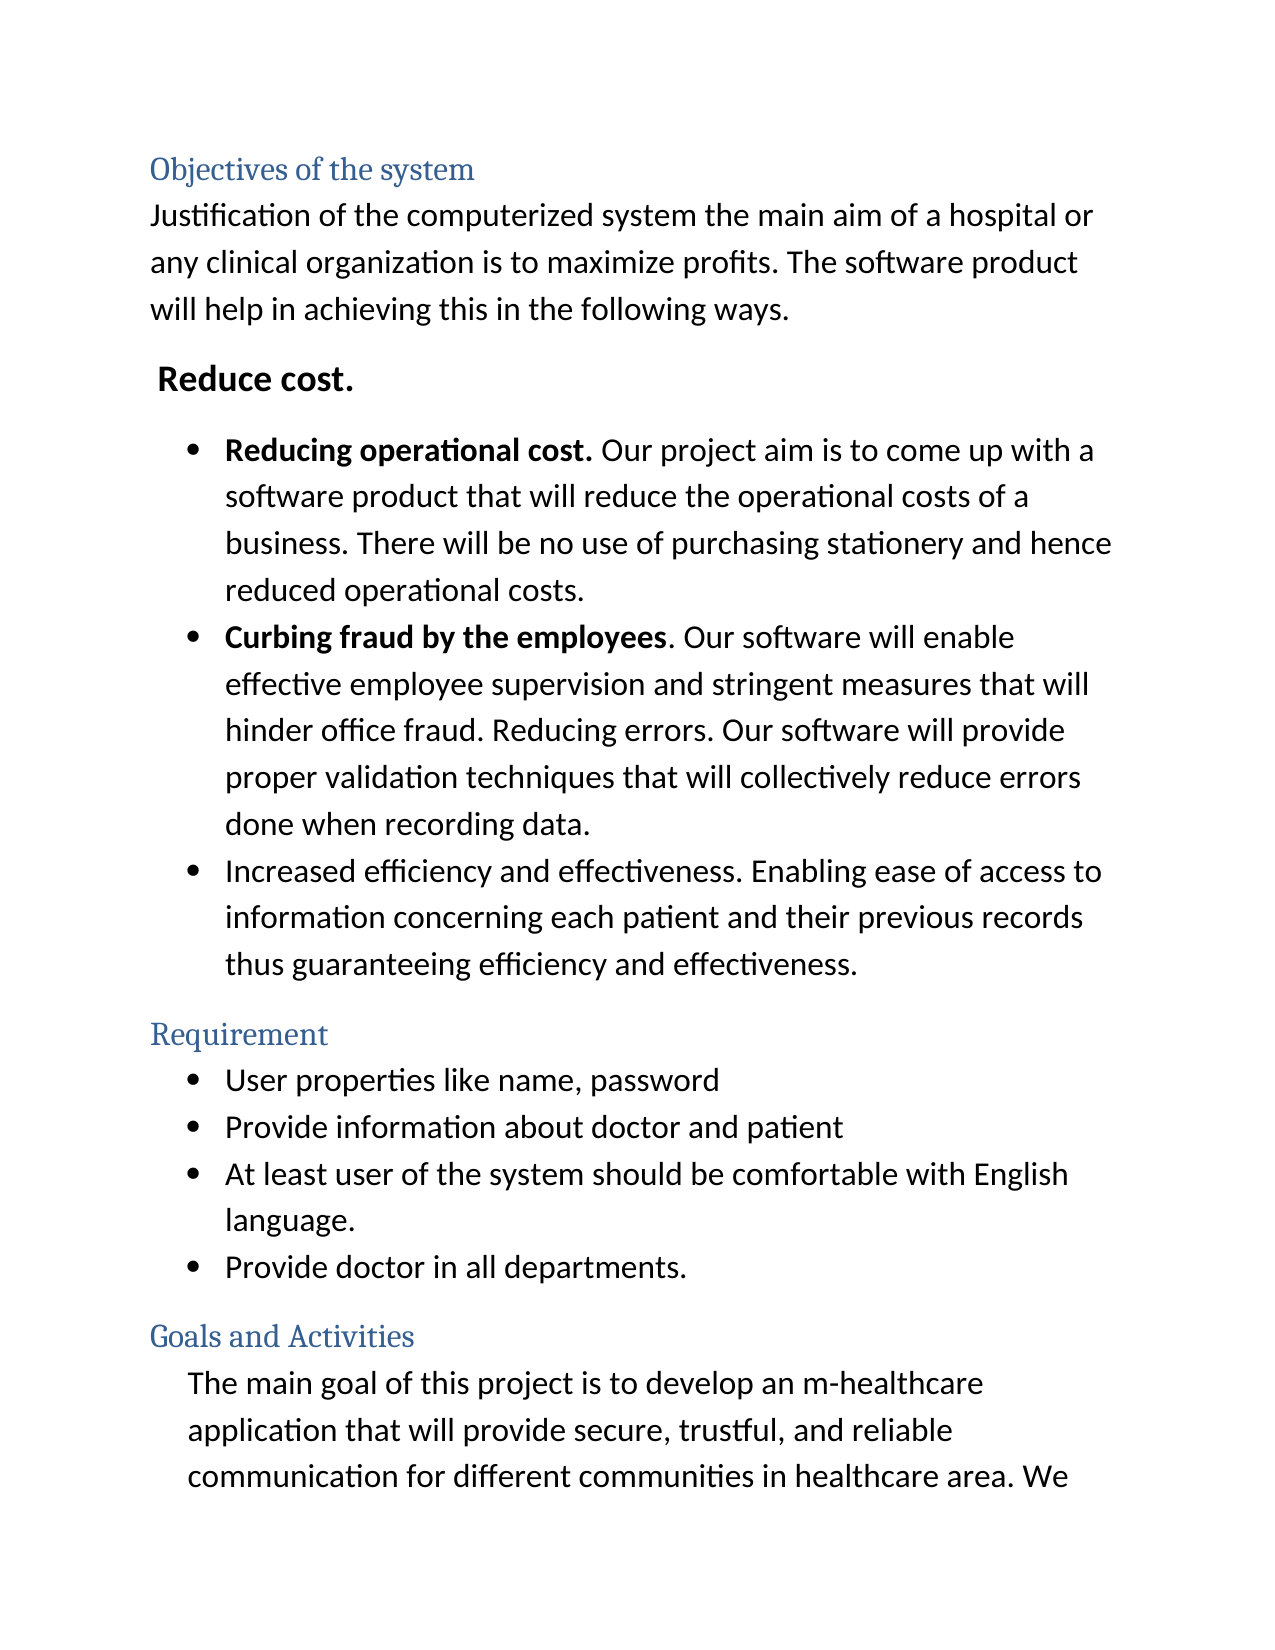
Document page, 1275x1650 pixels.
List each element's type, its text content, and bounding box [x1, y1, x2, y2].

list At least user of the system should be comfortable with English language. [187, 1153, 1125, 1240]
subtitle Goals and Activities [150, 1318, 1125, 1356]
subtitle Requirement [150, 1015, 1125, 1053]
list Increased efficiency and effectiveness. Enabling ease of access to information concerning each patient and their previous records thus guaranteeing efficiency and effectiveness. [187, 850, 1125, 984]
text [187, 1362, 1125, 1496]
list Reducing operational cost. Our project aim is to come up with a software product that will reduce the operational costs of a business. There will be no use of purchasing stationery and hence reduced operational costs. [187, 429, 1125, 610]
list Provide doctor in all departments. [187, 1246, 1125, 1287]
list Provide information about doctor and patient [187, 1106, 1125, 1147]
list Curbing fraud by the employees. Our software will enable effective employee supervision and stringent measures that will hinder office fraud. Reducing errors. Our software will provide proper validation techniques that will collectively reduce errors done when recording data. [187, 616, 1125, 844]
list User properties like name, password [187, 1059, 1125, 1100]
text Justification of the computerized system the main aim of a hospital or any clinical organization is to maximize profits. The software product will help in achieving this in the following ways. [150, 194, 1125, 328]
subtitle Objectives of the system [150, 150, 1125, 188]
text Reduce cost. [150, 355, 1125, 401]
